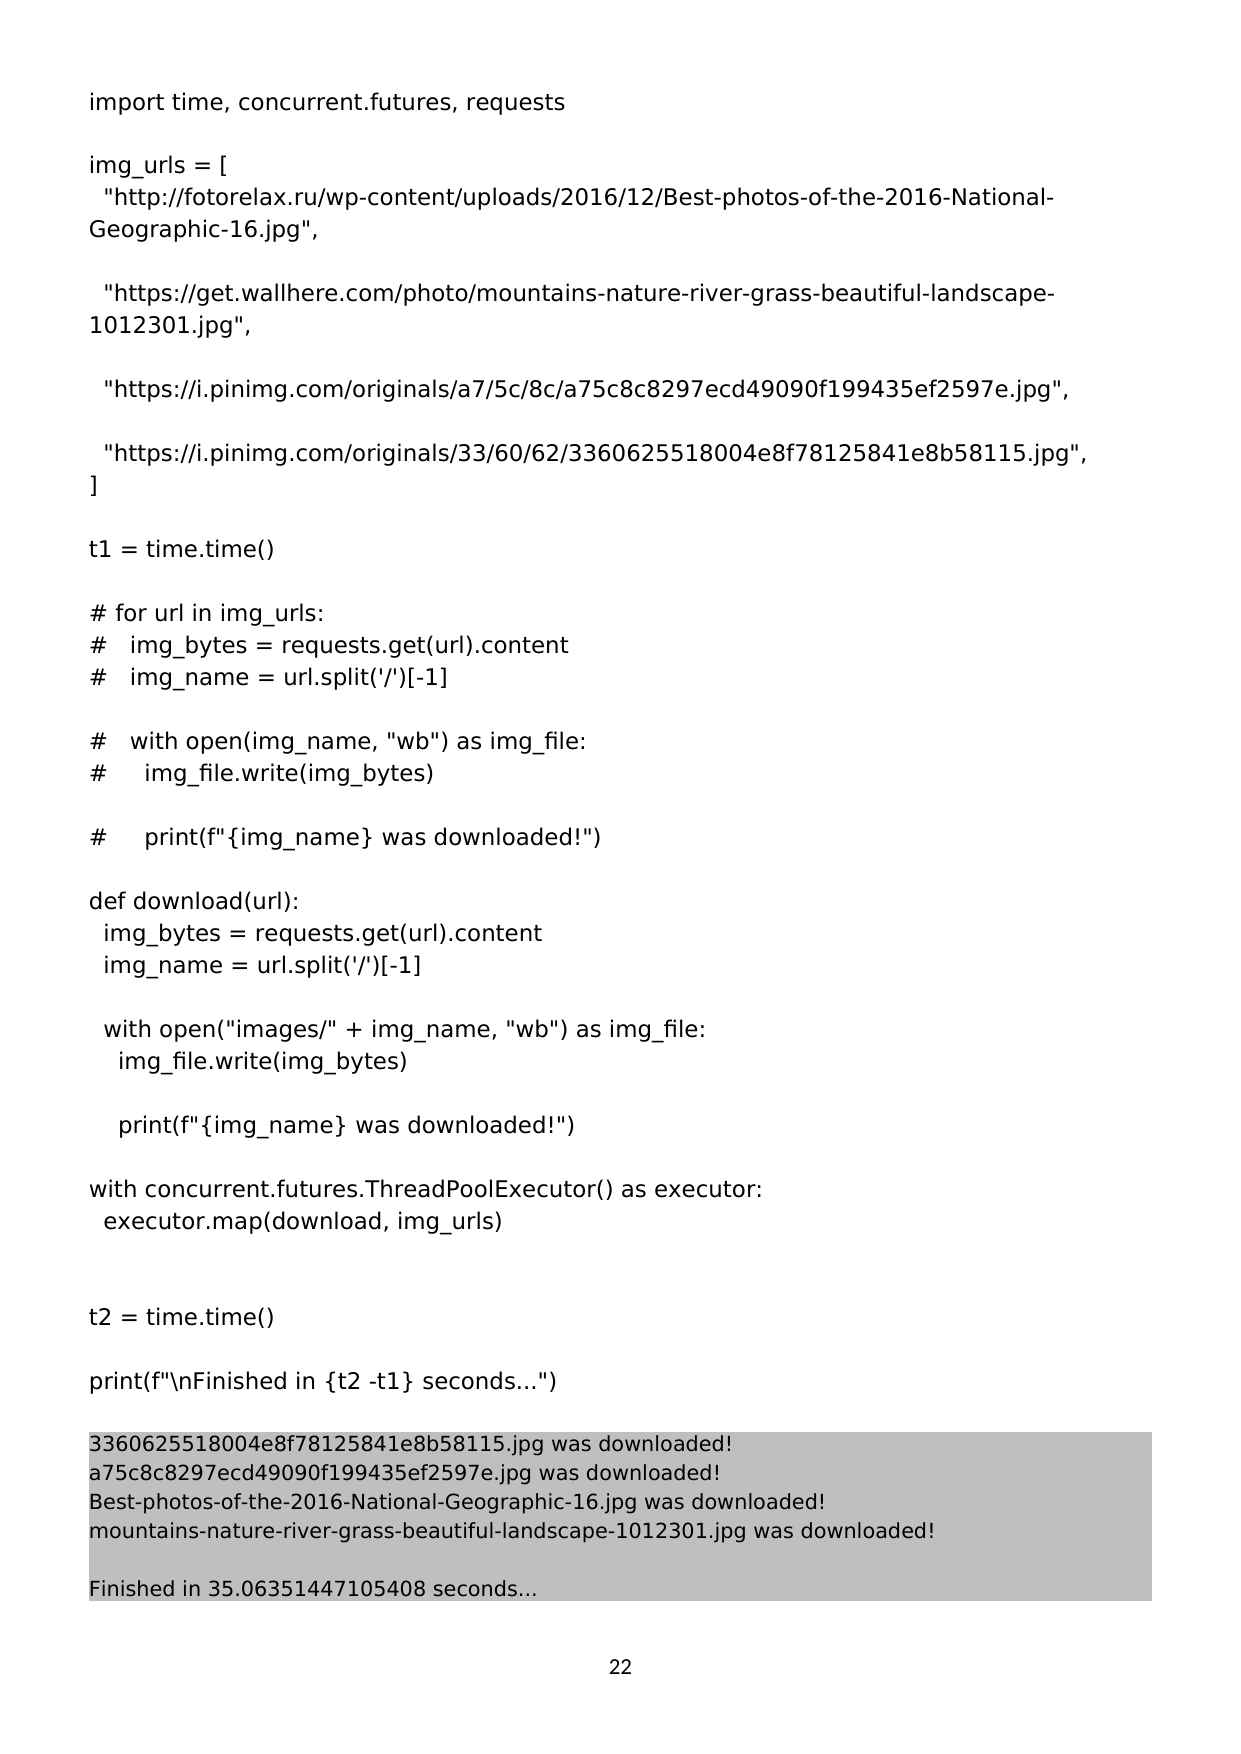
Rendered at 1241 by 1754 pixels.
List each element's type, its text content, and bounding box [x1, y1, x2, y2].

text with concurrent.futures.ThreadPoolExecutor() as executor: [89, 1176, 1152, 1203]
text mountains-nature-river-grass-beautiful-landscape-1012301.jpg was downloaded! [89, 1519, 1152, 1543]
text "http://fotorelax.ru/wp-content/uploads/2016/12/Best-photos-of-the-2016-National-Geographic-16.jpg", [89, 184, 1152, 243]
text Best-photos-of-the-2016-National-Geographic-16.jpg was downloaded! [89, 1490, 1152, 1514]
text # img_bytes = requests.get(url).content [89, 632, 1152, 659]
text # for url in img_urls: [89, 600, 1152, 627]
text # img_name = url.split('/')[-1] [89, 664, 1152, 691]
text 3360625518004e8f78125841e8b58115.jpg was downloaded! [89, 1432, 1152, 1456]
text img_bytes = requests.get(url).content [89, 920, 1152, 947]
text ] [89, 472, 1152, 499]
text img_file.write(img_bytes) [89, 1048, 1152, 1075]
text img_name = url.split('/')[-1] [89, 952, 1152, 979]
text Finished in 35.06351447105408 seconds... [89, 1577, 1152, 1601]
text def download(url): [89, 888, 1152, 915]
text "https://get.wallhere.com/photo/mountains-nature-river-grass-beautiful-landscape-1012301.jpg", [89, 281, 1152, 339]
text "https://i.pinimg.com/originals/33/60/62/3360625518004e8f78125841e8b58115.jpg", [89, 440, 1152, 467]
text t1 = time.time() [89, 536, 1152, 563]
text img_urls = [ [89, 153, 1152, 179]
text print(f"{img_name} was downloaded!") [89, 1112, 1152, 1139]
text with open("images/" + img_name, "wb") as img_file: [89, 1016, 1152, 1043]
text "https://i.pinimg.com/originals/a7/5c/8c/a75c8c8297ecd49090f199435ef2597e.jpg", [89, 376, 1152, 403]
text import time, concurrent.futures, requests [89, 89, 1152, 115]
text # img_file.write(img_bytes) [89, 760, 1152, 787]
text # with open(img_name, "wb") as img_file: [89, 728, 1152, 755]
text # print(f"{img_name} was downloaded!") [89, 824, 1152, 851]
text t2 = time.time() [89, 1304, 1152, 1331]
text a75c8c8297ecd49090f199435ef2597e.jpg was downloaded! [89, 1461, 1152, 1485]
text print(f"\nFinished in {t2 -t1} seconds...") [89, 1368, 1152, 1394]
text executor.map(download, img_urls) [89, 1208, 1152, 1234]
